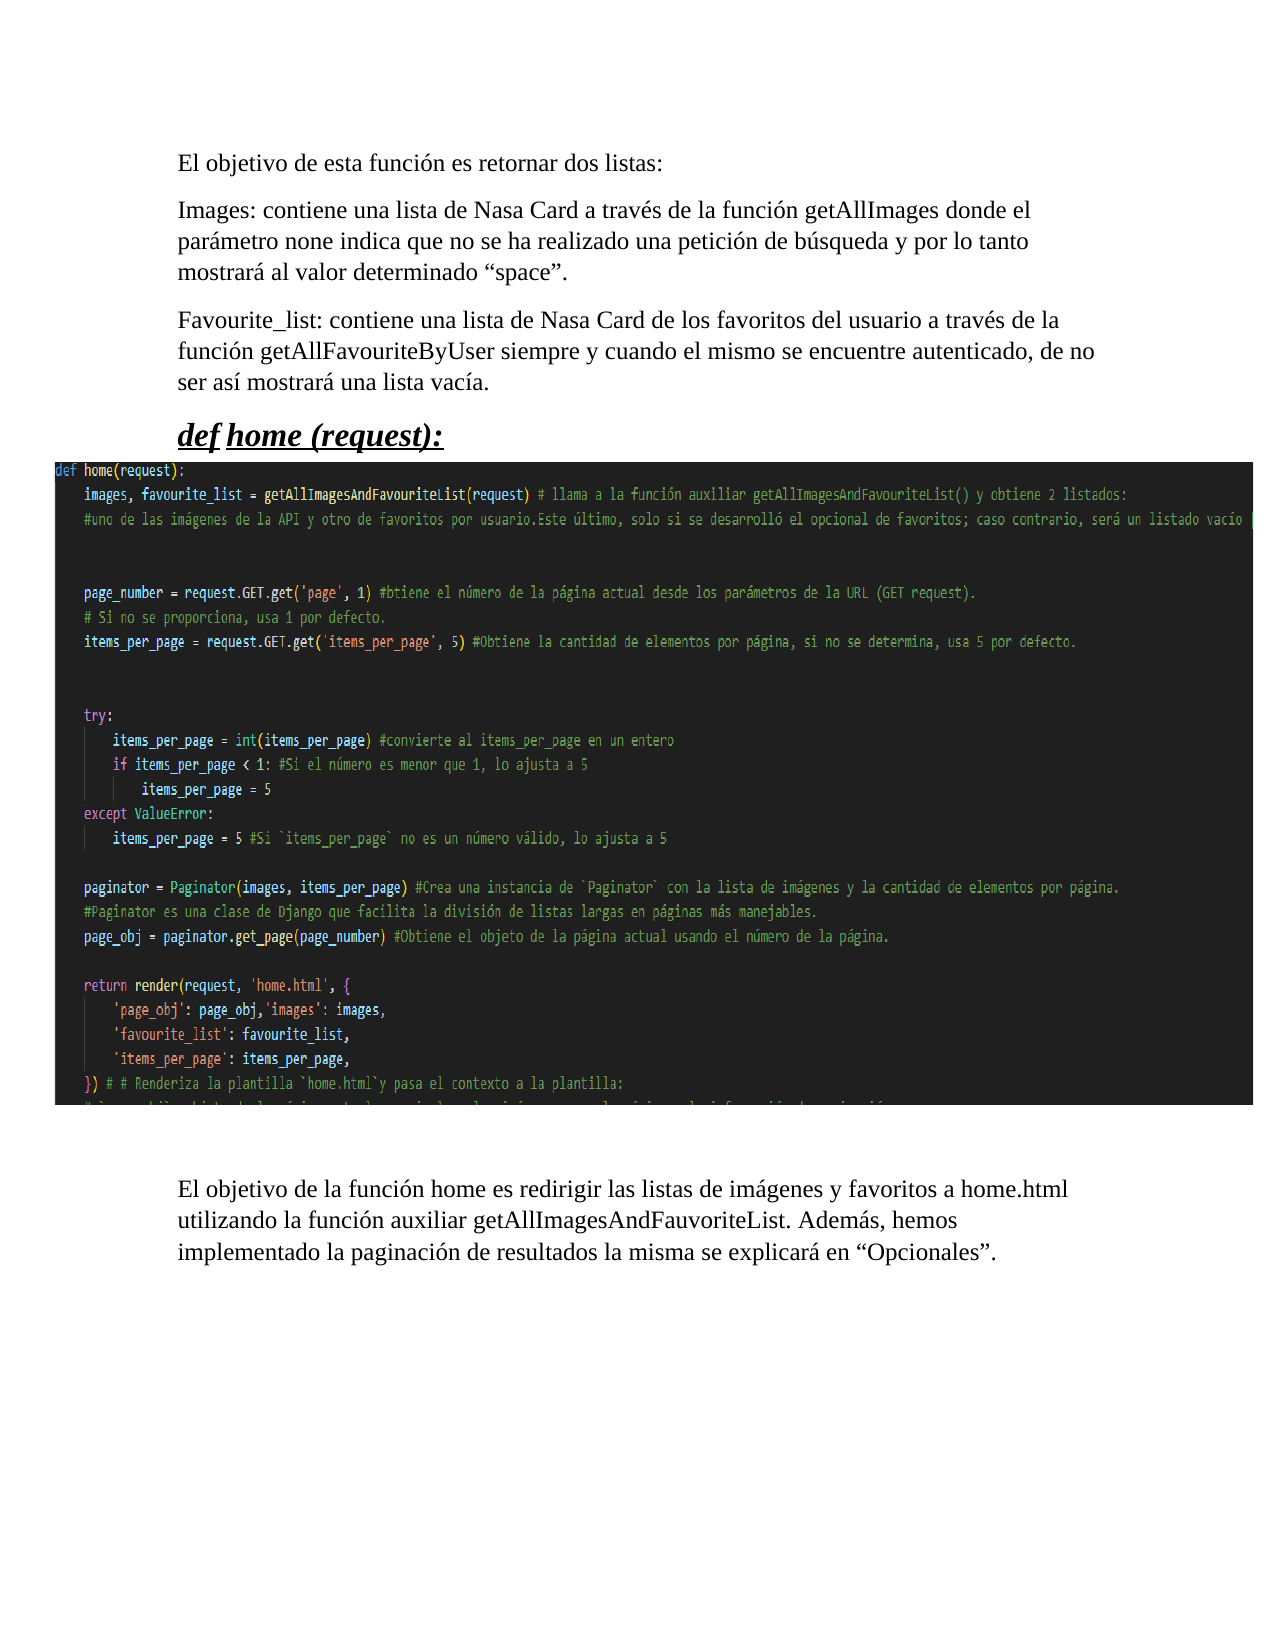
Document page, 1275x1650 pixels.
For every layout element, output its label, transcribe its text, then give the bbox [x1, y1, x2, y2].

text Images: contiene una lista de Nasa Card a través de la función getAllImages donde el parámetro none indica que no se ha realizado una petición de búsqueda y por lo tanto mostrará al valor determinado “space”. [177, 195, 1098, 286]
text El objetivo de esta función es retornar dos listas: [177, 148, 1098, 176]
text El objetivo de la función home es redirigir las listas de imágenes y favoritos a home.html utilizando la función auxiliar getAllImagesAndFauvoriteList. Además, hemos implementado la paginación de resultados la misma se explicará en “Opcionales”. [177, 1174, 1098, 1265]
text Favourite_list: contiene una lista de Nasa Card de los favoritos del usuario a través de la función getAllFavouriteByUser siempre y cuando el mismo se encuentre autenticado, de no ser así mostrará una lista vacía. [177, 305, 1098, 396]
text def home (request): [177, 415, 1098, 453]
picture [54, 462, 1254, 1105]
